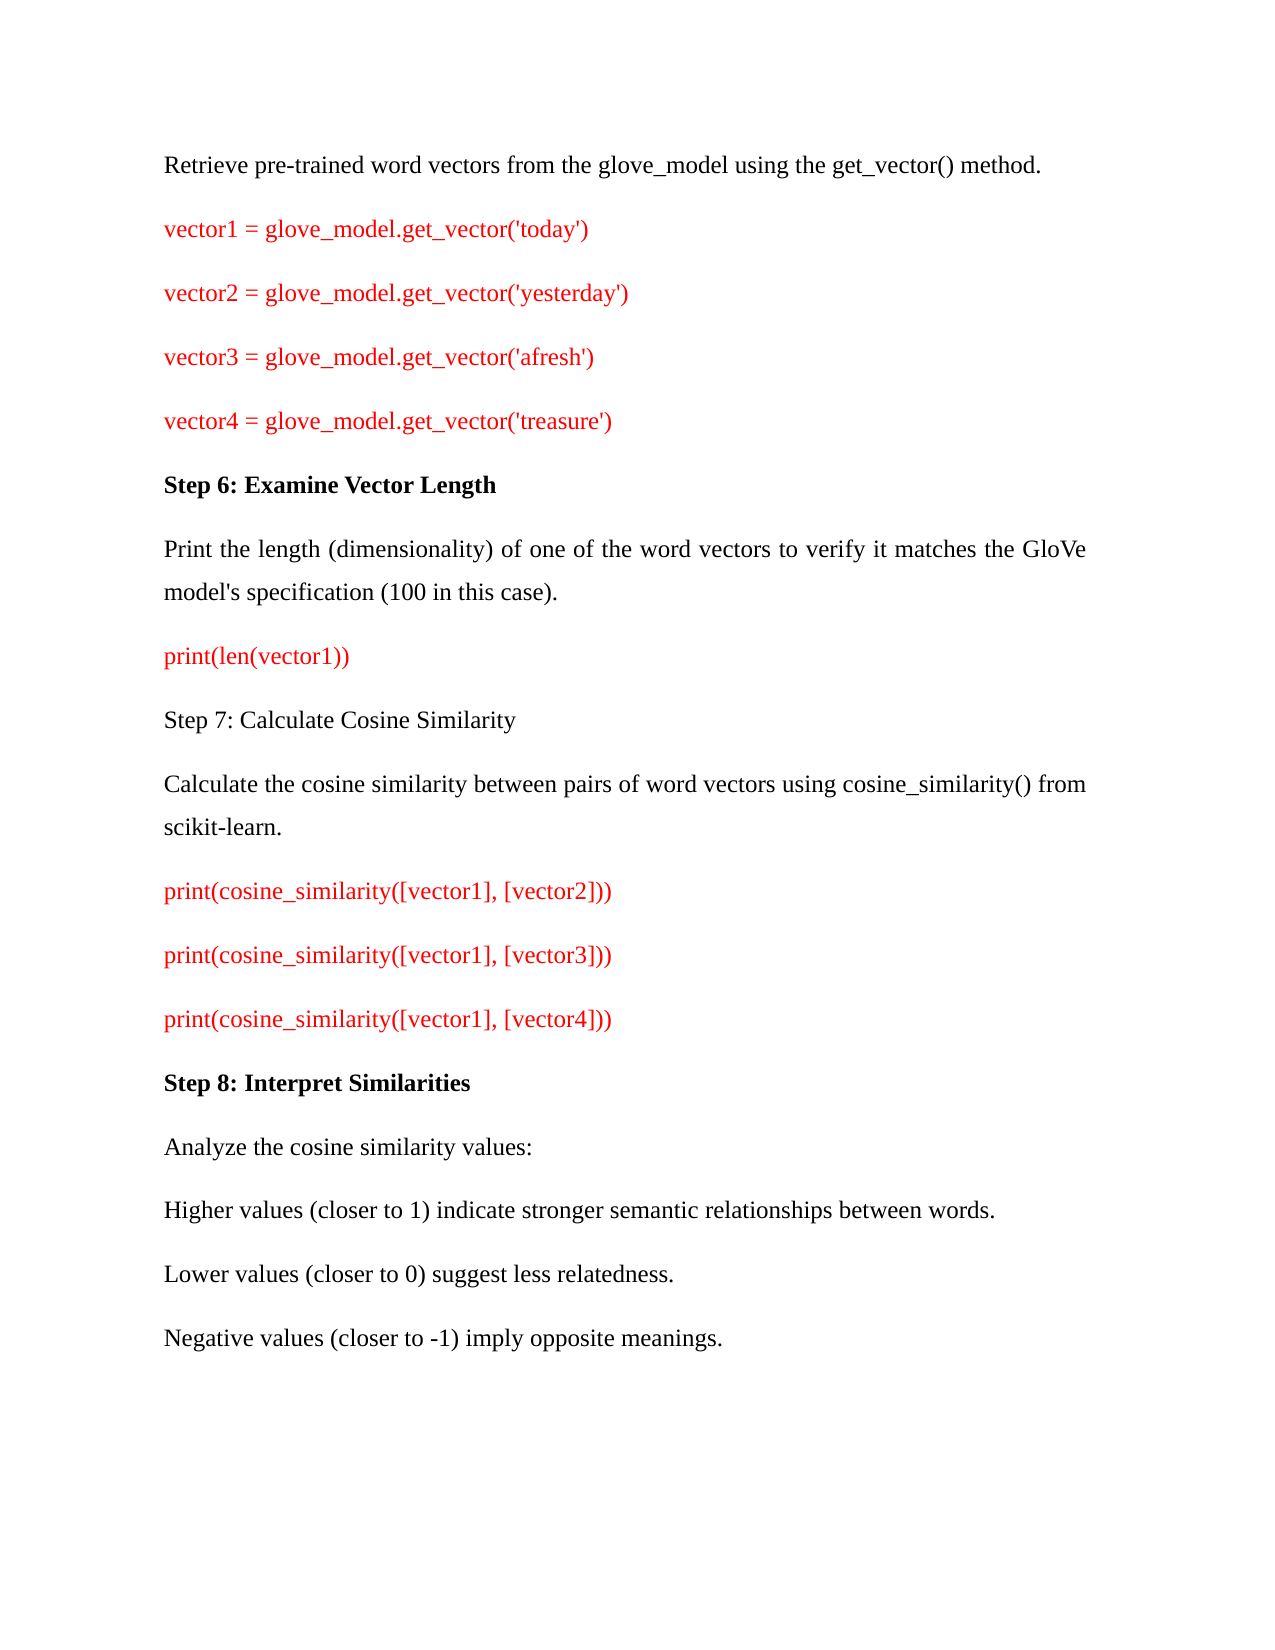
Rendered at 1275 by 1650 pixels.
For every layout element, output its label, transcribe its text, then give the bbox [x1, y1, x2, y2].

text Calculate the cosine similarity between pairs of word vectors using cosine_similarity() from scikit-learn. [163, 769, 1087, 841]
text Retrieve pre-trained word vectors from the glove_model using the get_vector() method. [163, 150, 1087, 179]
text vector3 = glove_model.get_vector('afresh') [163, 342, 1087, 371]
text print(len(vector1)) [163, 641, 1087, 669]
text Negative values (closer to -1) imply opposite meanings. [163, 1323, 1087, 1352]
text vector1 = glove_model.get_vector('today') [163, 214, 1087, 243]
text Print the length (dimensionality) of one of the word vectors to verify it matches the GloVe model's specification (100 in this case). [163, 534, 1087, 606]
text print(cosine_similarity([vector1], [vector4])) [163, 1004, 1087, 1032]
text Step 8: Interpret Similarities [163, 1068, 1087, 1096]
text vector4 = glove_model.get_vector('treasure') [163, 406, 1087, 434]
text print(cosine_similarity([vector1], [vector3])) [163, 940, 1087, 968]
text print(cosine_similarity([vector1], [vector2])) [163, 876, 1087, 904]
text vector2 = glove_model.get_vector('yesterday') [163, 278, 1087, 307]
text Step 7: Calculate Cosine Similarity [163, 705, 1087, 733]
text Step 6: Examine Vector Length [163, 470, 1087, 498]
text Lower values (closer to 0) suggest less relatedness. [163, 1259, 1087, 1288]
text Analyze the cosine similarity values: [163, 1132, 1087, 1160]
text Higher values (closer to 1) indicate stronger semantic relationships between words. [163, 1196, 1087, 1224]
